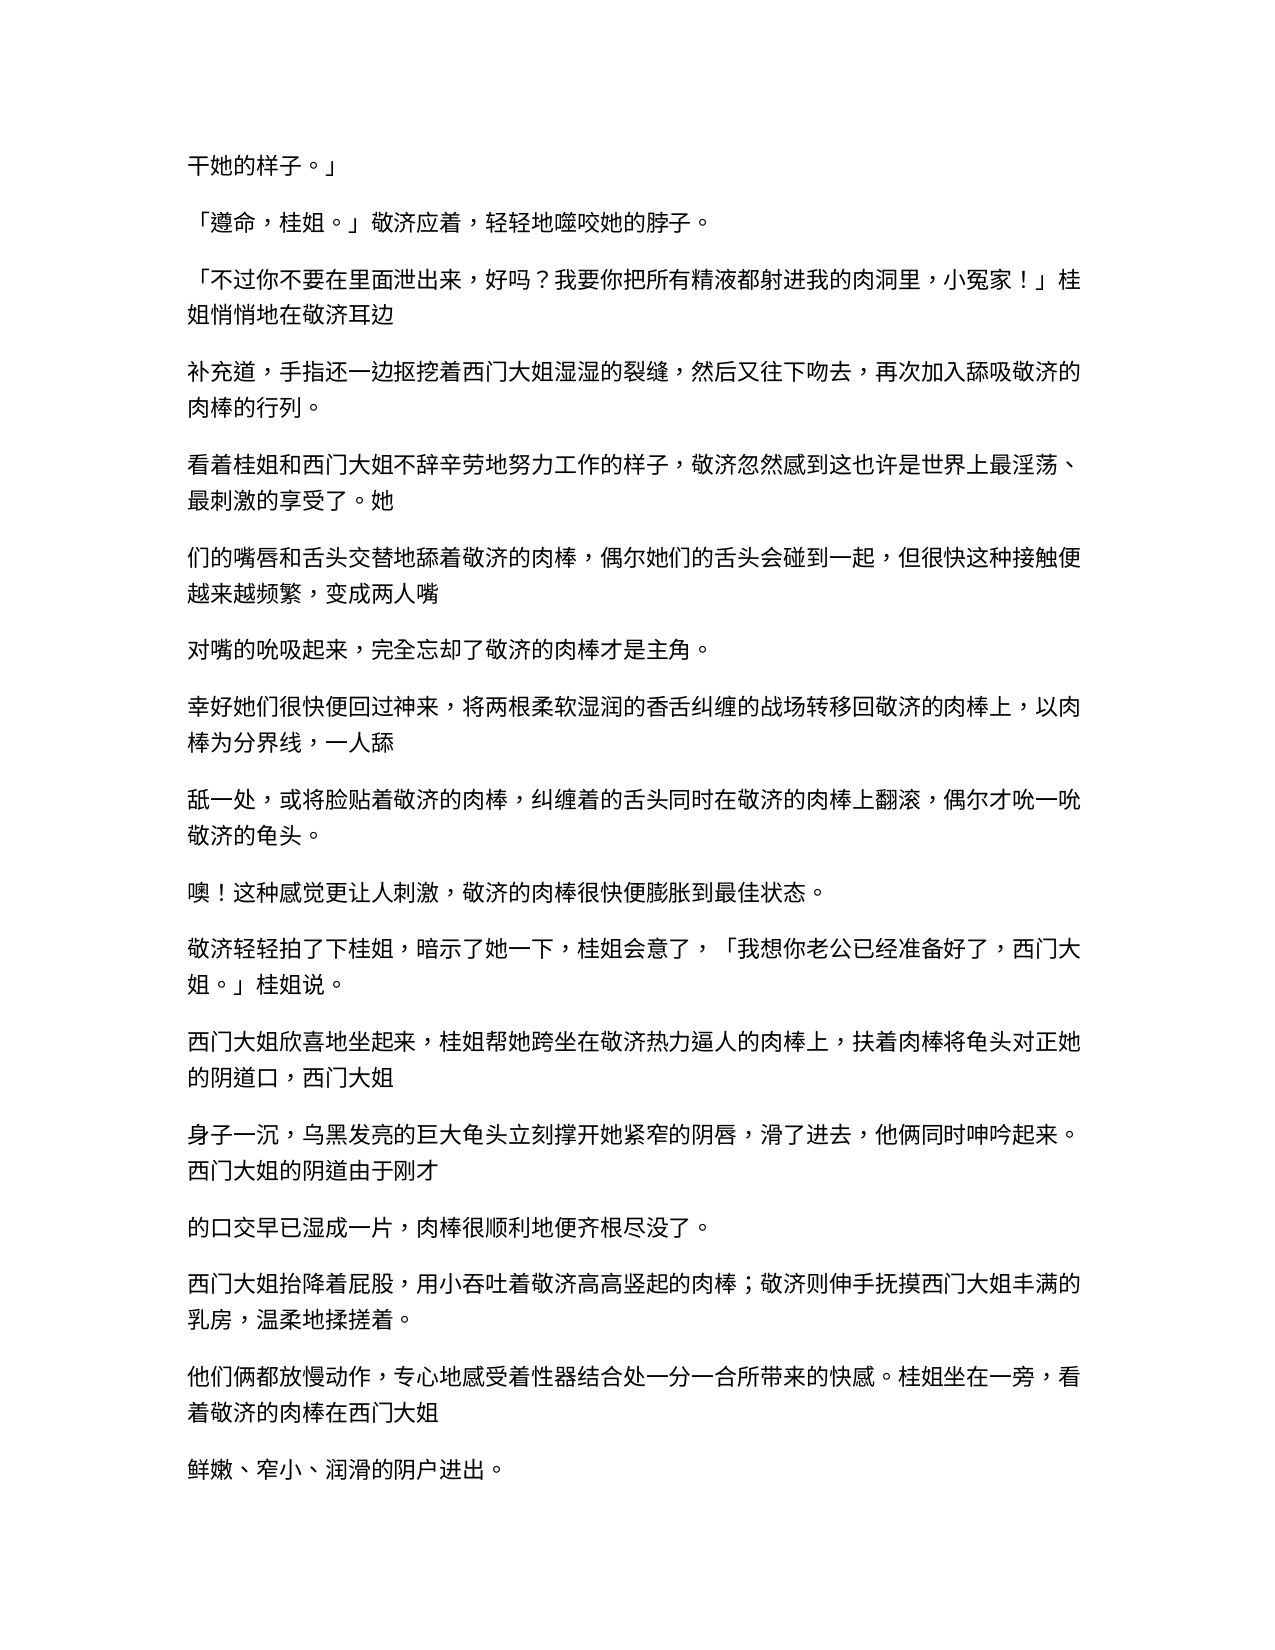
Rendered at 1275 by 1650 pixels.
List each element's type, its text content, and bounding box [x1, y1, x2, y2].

text 西门大姐欣喜地坐起来，桂姐帮她跨坐在敬济热力逼人的肉棒上，扶着肉棒将龟头对正她的阴道口，西门大姐 [187, 1026, 1087, 1093]
text 们的嘴唇和舌头交替地舔着敬济的肉棒，偶尔她们的舌头会碰到一起，但很快这种接触便越来越频繁，变成两人嘴 [187, 542, 1087, 609]
text 他们俩都放慢动作，专心地感受着性器结合处一分一合所带来的快感。桂姐坐在一旁，看着敬济的肉棒在西门大姐 [187, 1361, 1087, 1428]
text 身子一沉，乌黑发亮的巨大龟头立刻撑开她紧窄的阴唇，滑了进去，他俩同时呻吟起来。西门大姐的阴道由于刚才 [187, 1119, 1087, 1186]
text 西门大姐抬降着屁股，用小吞吐着敬济高高竖起的肉棒；敬济则伸手抚摸西门大姐丰满的乳房，温柔地揉搓着。 [187, 1268, 1087, 1335]
text 噢！这种感觉更让人刺激，敬济的肉棒很快便膨胀到最佳状态。 [187, 877, 1087, 908]
text 舐一处，或将脸贴着敬济的肉棒，纠缠着的舌头同时在敬济的肉棒上翻滚，偶尔才吮一吮敬济的龟头。 [187, 784, 1087, 851]
text 鲜嫩、窄小、润滑的阴户进出。 [187, 1454, 1087, 1485]
text 幸好她们很快便回过神来，将两根柔软湿润的香舌纠缠的战场转移回敬济的肉棒上，以肉棒为分界线，一人舔 [187, 691, 1087, 758]
text 敬济轻轻拍了下桂姐，暗示了她一下，桂姐会意了，「我想你老公已经准备好了，西门大姐。」桂姐说。 [187, 933, 1087, 1001]
text 看着桂姐和西门大姐不辞辛劳地努力工作的样子，敬济忽然感到这也许是世界上最淫荡、最刺激的享受了。她 [187, 449, 1087, 516]
text 「不过你不要在里面泄出来，好吗？我要你把所有精液都射进我的肉洞里，小冤家！」桂姐悄悄地在敬济耳边 [187, 263, 1087, 331]
text 「遵命，桂姐。」敬济应着，轻轻地噬咬她的脖子。 [187, 207, 1087, 238]
text 干她的样子。」 [187, 150, 1087, 181]
text 对嘴的吮吸起来，完全忘却了敬济的肉棒才是主角。 [187, 634, 1087, 666]
text 的口交早已湿成一片，肉棒很顺利地便齐根尽没了。 [187, 1211, 1087, 1243]
text 补充道，手指还一边抠挖着西门大姐湿湿的裂缝，然后又往下吻去，再次加入舔吸敬济的肉棒的行列。 [187, 356, 1087, 423]
